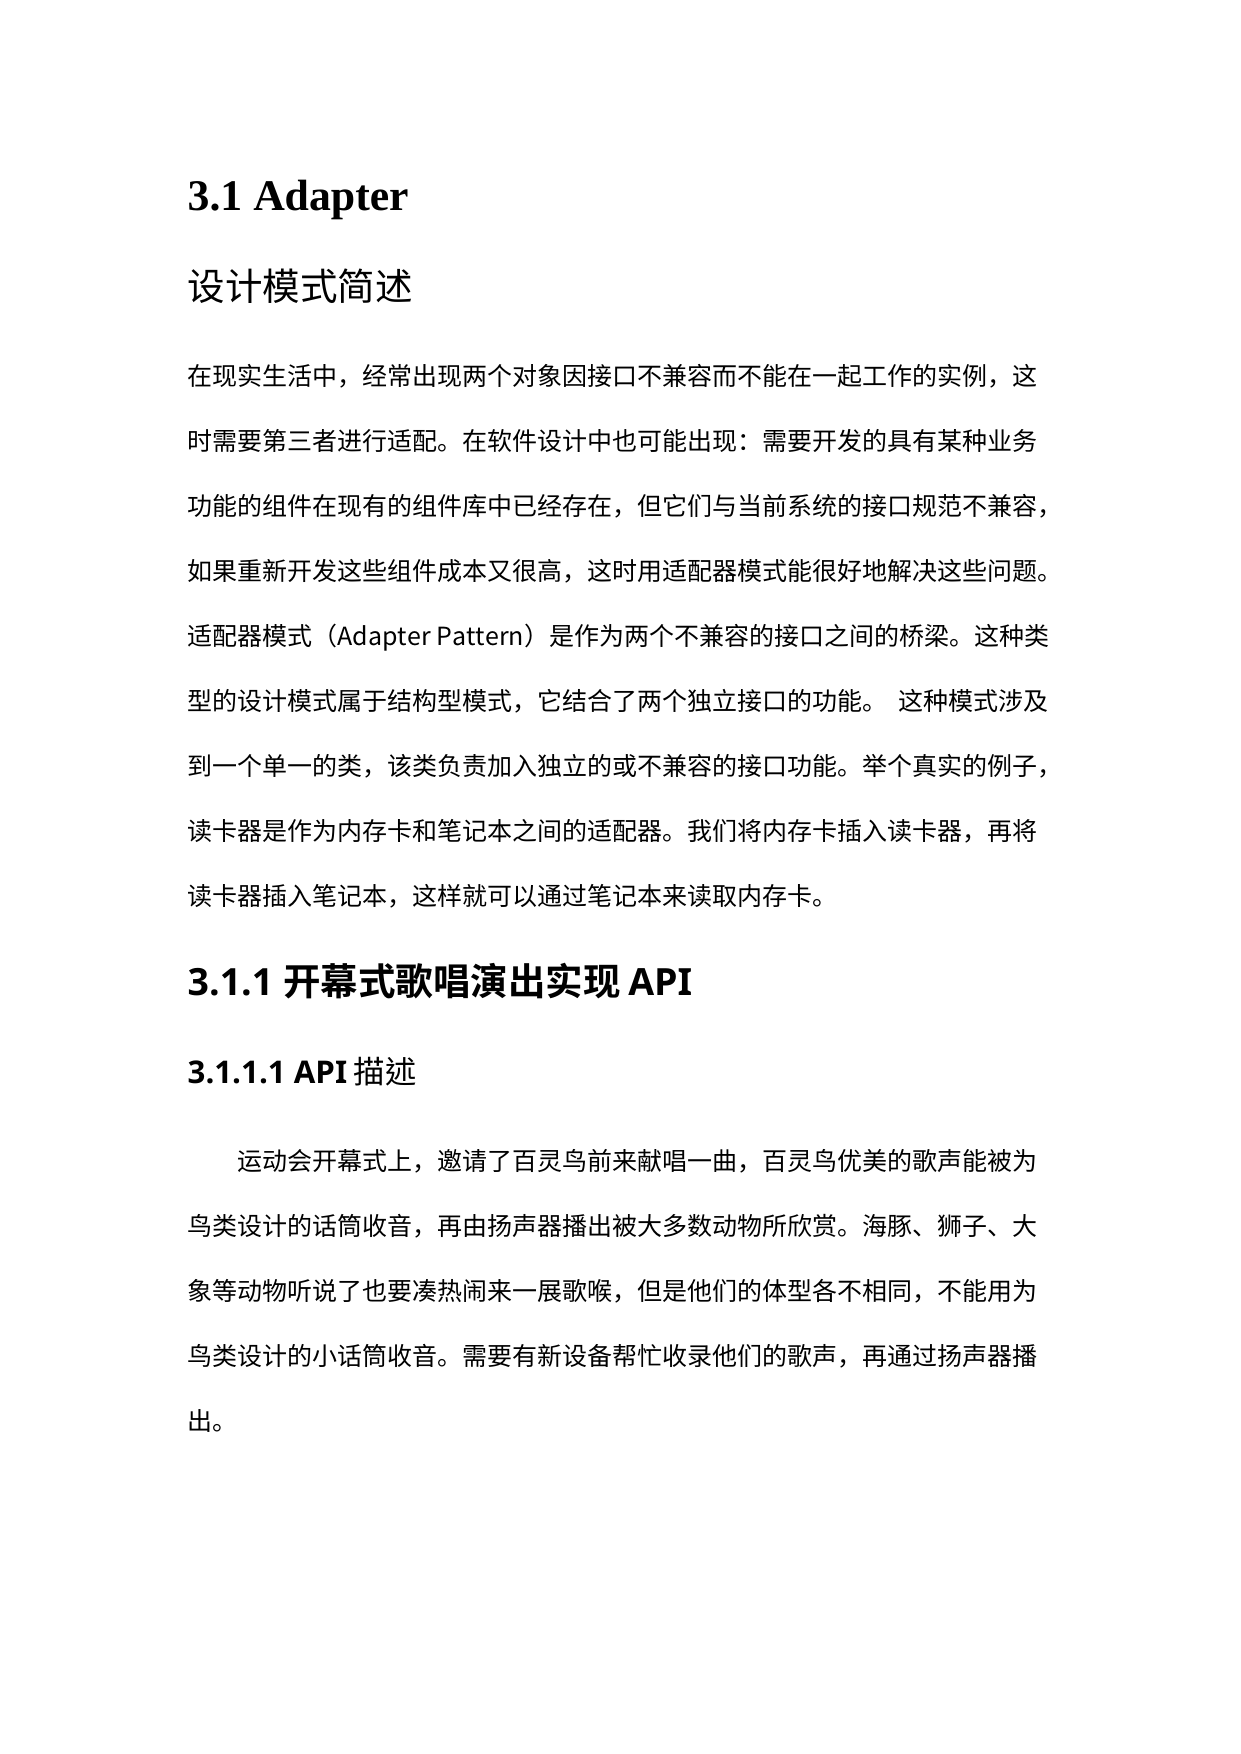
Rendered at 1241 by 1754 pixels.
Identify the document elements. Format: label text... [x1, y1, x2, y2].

text 3.1 Adapter [187, 162, 1053, 227]
text 在现实生活中，经常出现两个对象因接口不兼容而不能在一起工作的实例，这时需要第三者进行适配。在软件设计中也可能出现：需要开发的具有某种业务功能的组件在现有的组件库中已经存在，但它们与当前系统的接口规范不兼容，如果重新开发这些组件成本又很高，这时用适配器模式能很好地解决这些问题。适配器模式（Adapter Pattern）是作为两个不兼容的接口之间的桥梁。这种类型的设计模式属于结构型模式，它结合了两个独立接口的功能。 这种模式涉及到一个单一的类，该类负责加入独立的或不兼容的接口功能。举个真实的例子，读卡器是作为内存卡和笔记本之间的适配器。我们将内存卡插入读卡器，再将读卡器插入笔记本，这样就可以通过笔记本来读取内存卡。 [187, 342, 1053, 927]
text 3.1.1.1 API描述 [187, 1037, 1053, 1102]
text 运动会开幕式上，邀请了百灵鸟前来献唱一曲，百灵鸟优美的歌声能被为鸟类设计的话筒收音，再由扬声器播出被大多数动物所欣赏。海豚、狮子、大象等动物听说了也要凑热闹来一展歌喉，但是他们的体型各不相同，不能用为鸟类设计的小话筒收音。需要有新设备帮忙收录他们的歌声，再通过扬声器播出。 [187, 1127, 1053, 1452]
text 3.1.1 开幕式歌唱演出实现API [187, 947, 1053, 1012]
text 设计模式简述 [187, 252, 1053, 317]
